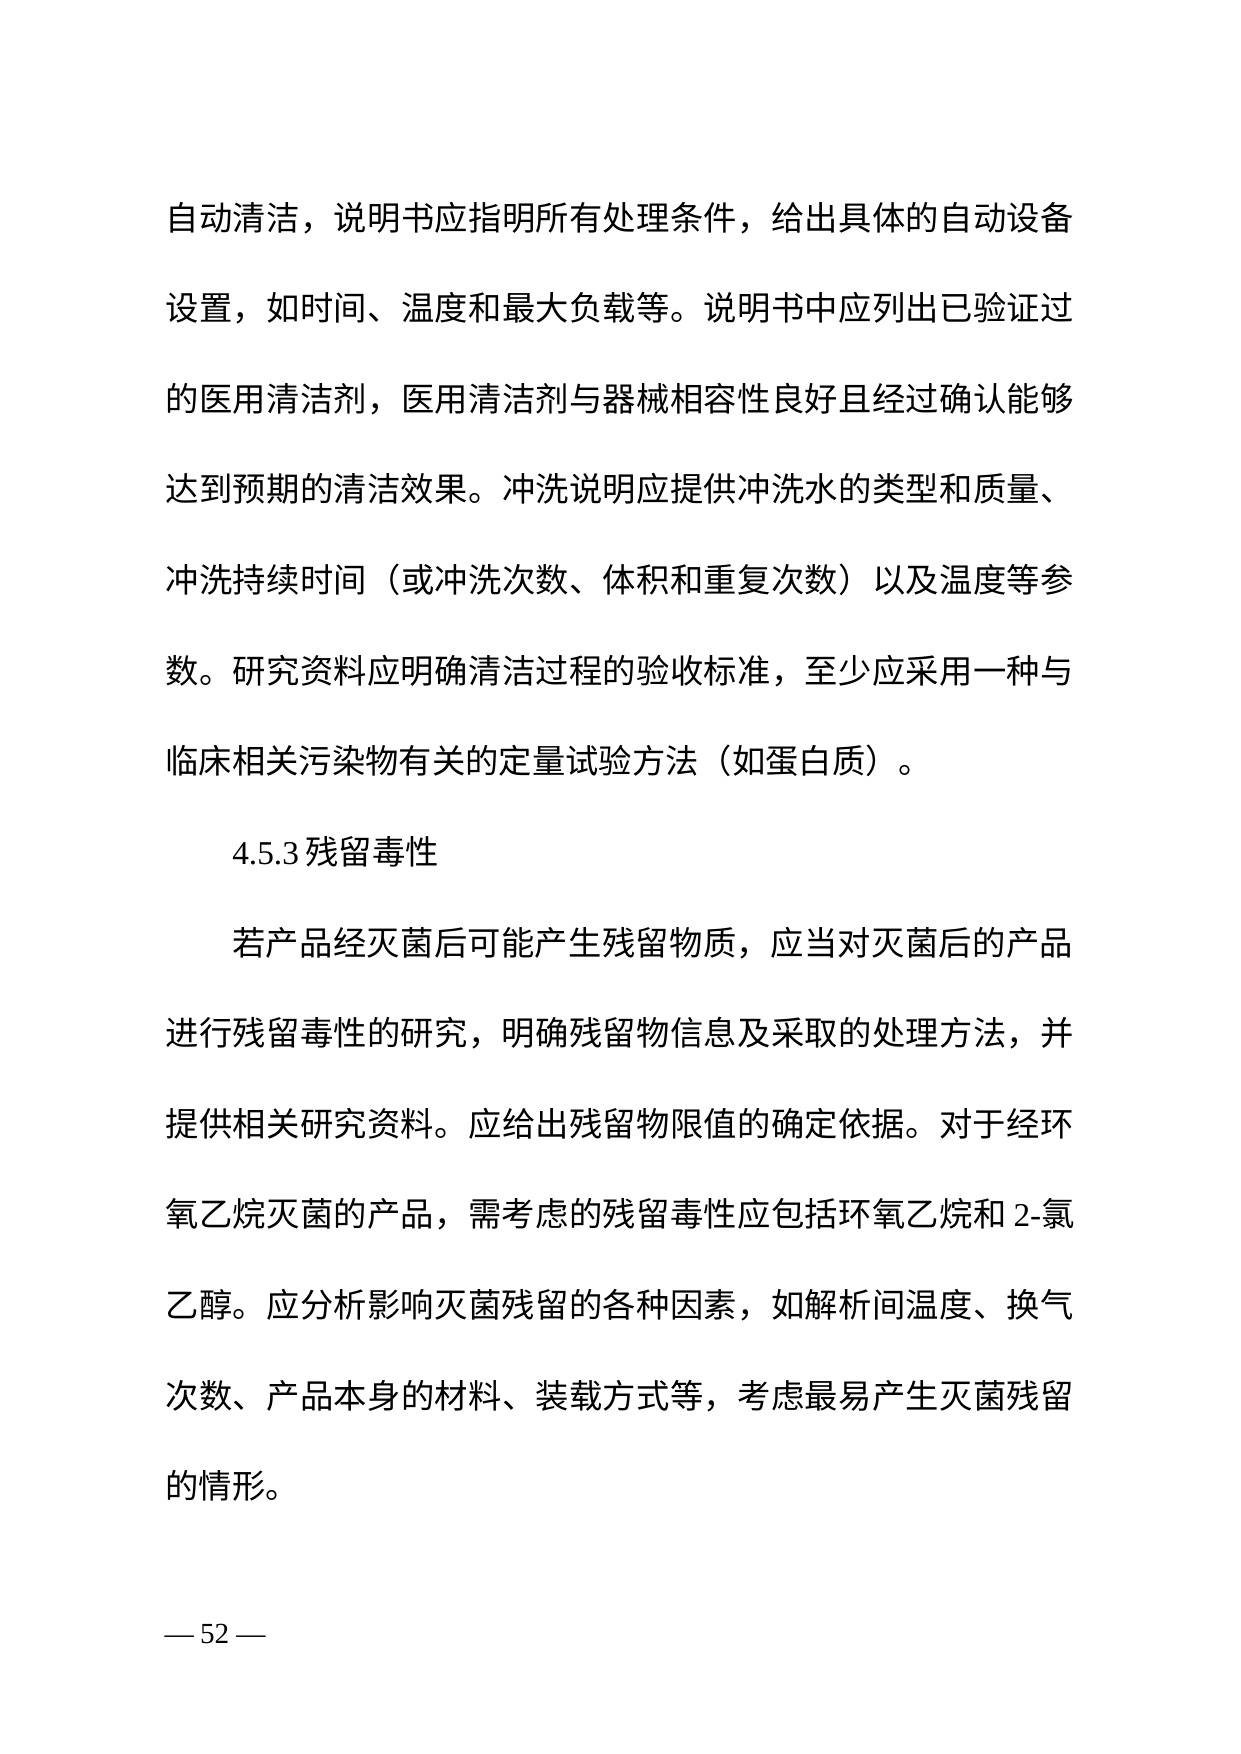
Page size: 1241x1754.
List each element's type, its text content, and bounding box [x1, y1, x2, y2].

text 4.5.3残留毒性 [165, 804, 1075, 895]
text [165, 170, 1075, 804]
text 若产品经灭菌后可能产生残留物质，应当对灭菌后的产品进行残留毒性的研究，明确残留物信息及采取的处理方法，并提供相关研究资料。应给出残留物限值的确定依据。对于经环氧乙烷灭菌的产品，需考虑的残留毒性应包括环氧乙烷和2-氯乙醇。应分析影响灭菌残留的各种因素，如解析间温度、换气次数、产品本身的材料、装载方式等，考虑最易产生灭菌残留的情形。 [165, 895, 1075, 1529]
